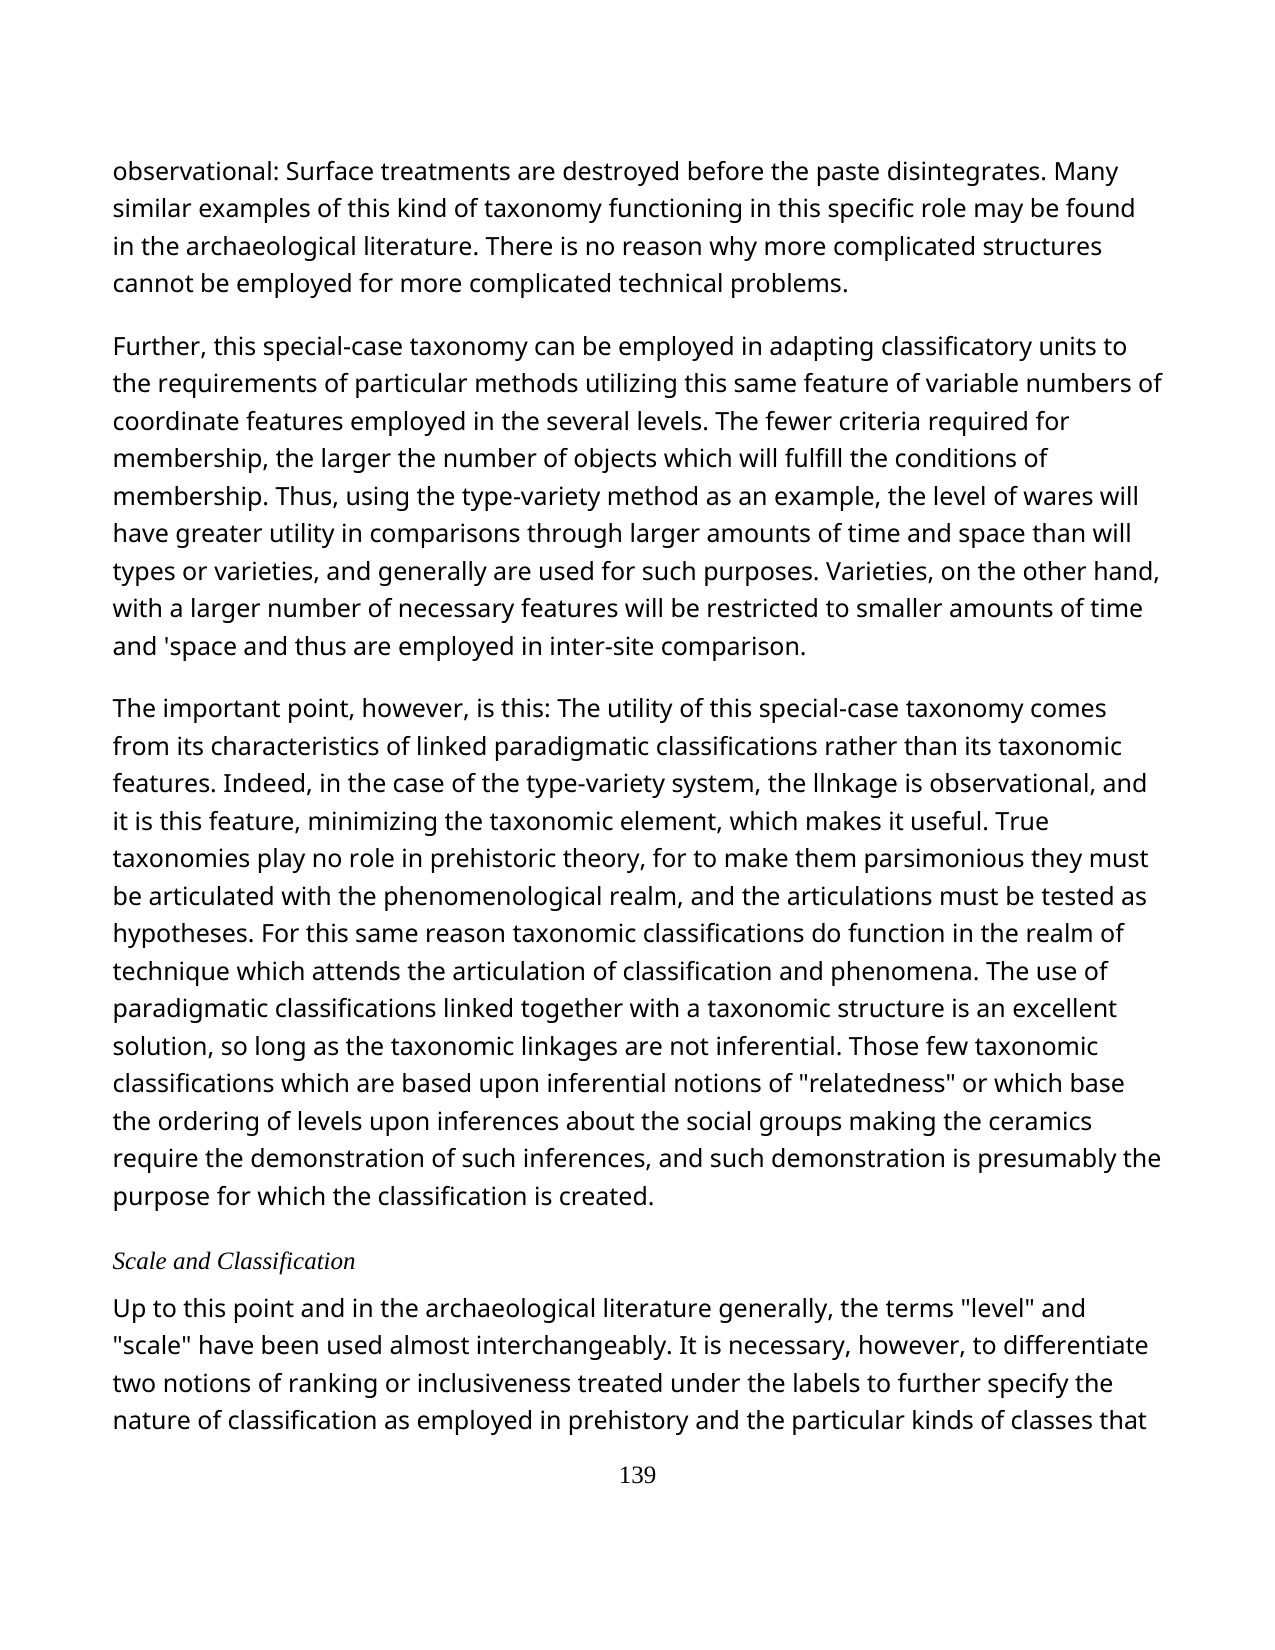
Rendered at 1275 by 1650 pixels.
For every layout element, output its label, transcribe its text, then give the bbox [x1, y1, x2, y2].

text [112, 150, 1163, 300]
text Further, this special-case taxonomy can be employed in adapting classificatory units to the requirements of particular methods utilizing this same feature of variable numbers of coordinate features employed in the several levels. The fewer criteria required for membership, the larger the number of objects which will fulfill the conditions of membership. Thus, using the type-variety method as an example, the level of wares will have greater utility in comparisons through larger amounts of time and space than will types or varieties, and generally are used for such purposes. Varieties, on the other hand, with a larger number of necessary features will be restricted to smaller amounts of time and 'space and thus are employed in inter-site comparison. [112, 325, 1163, 662]
subtitle Scale and Classification [112, 1246, 1163, 1274]
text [112, 1287, 1163, 1437]
text The important point, however, is this: The utility of this special-case taxonomy comes from its characteristics of linked paradigmatic classifications rather than its taxonomic features. Indeed, in the case of the type-variety system, the llnkage is observational, and it is this feature, minimizing the taxonomic element, which makes it useful. True taxonomies play no role in prehistoric theory, for to make them parsimonious they must be articulated with the phenomenological realm, and the articulations must be tested as hypotheses. For this same reason taxonomic classifications do function in the realm of technique which attends the articulation of classification and phenomena. The use of paradigmatic classifications linked together with a taxonomic structure is an excellent solution, so long as the taxonomic linkages are not inferential. Those few taxonomic classifications which are based upon inferential notions of "relatedness" or which base the ordering of levels upon inferences about the social groups making the ceramics require the demonstration of such inferences, and such demonstration is presumably the purpose for which the classification is created. [112, 687, 1163, 1212]
